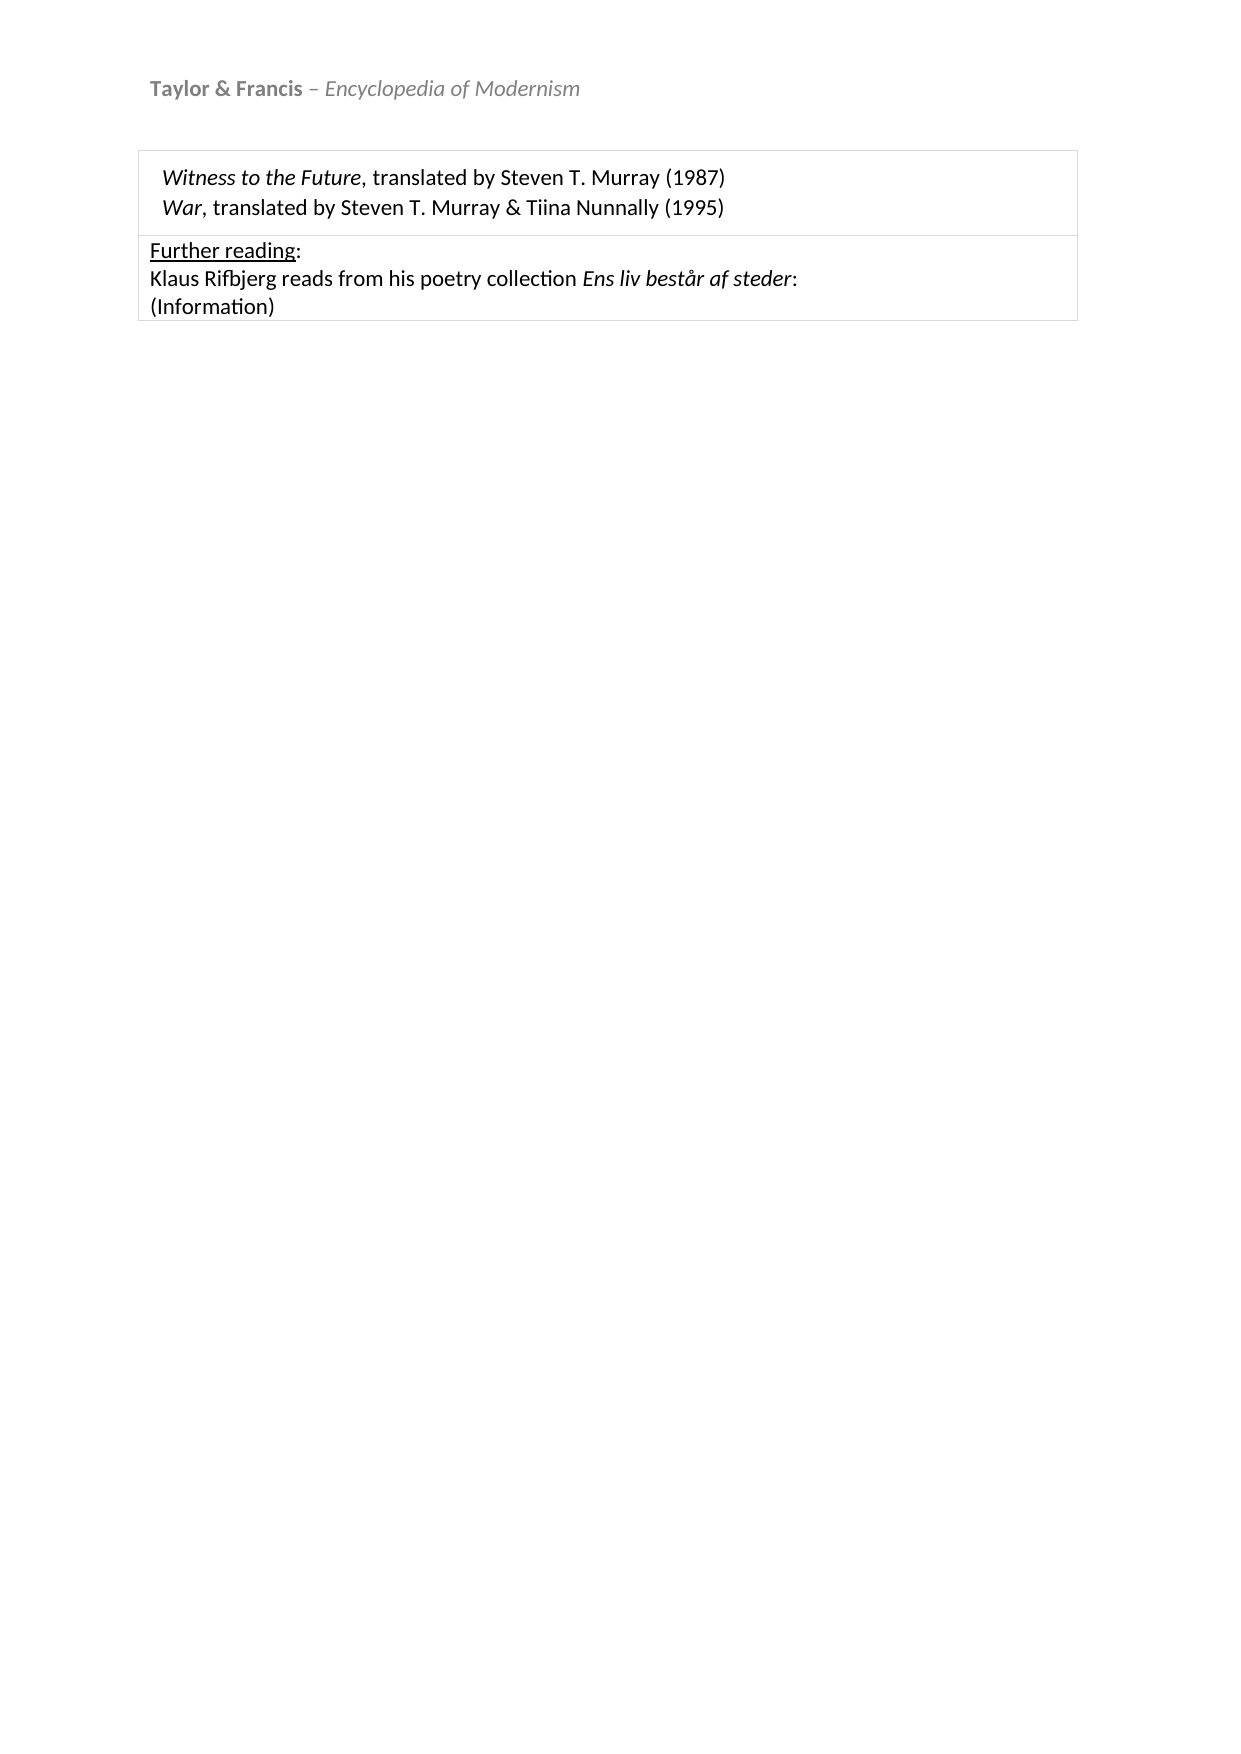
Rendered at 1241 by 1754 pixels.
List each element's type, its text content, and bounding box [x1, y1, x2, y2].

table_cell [139, 151, 1077, 235]
table_cell Further reading: Klaus Rifbjerg reads from his poetry collection Ens liv består af steder: (Information) [139, 236, 1077, 320]
